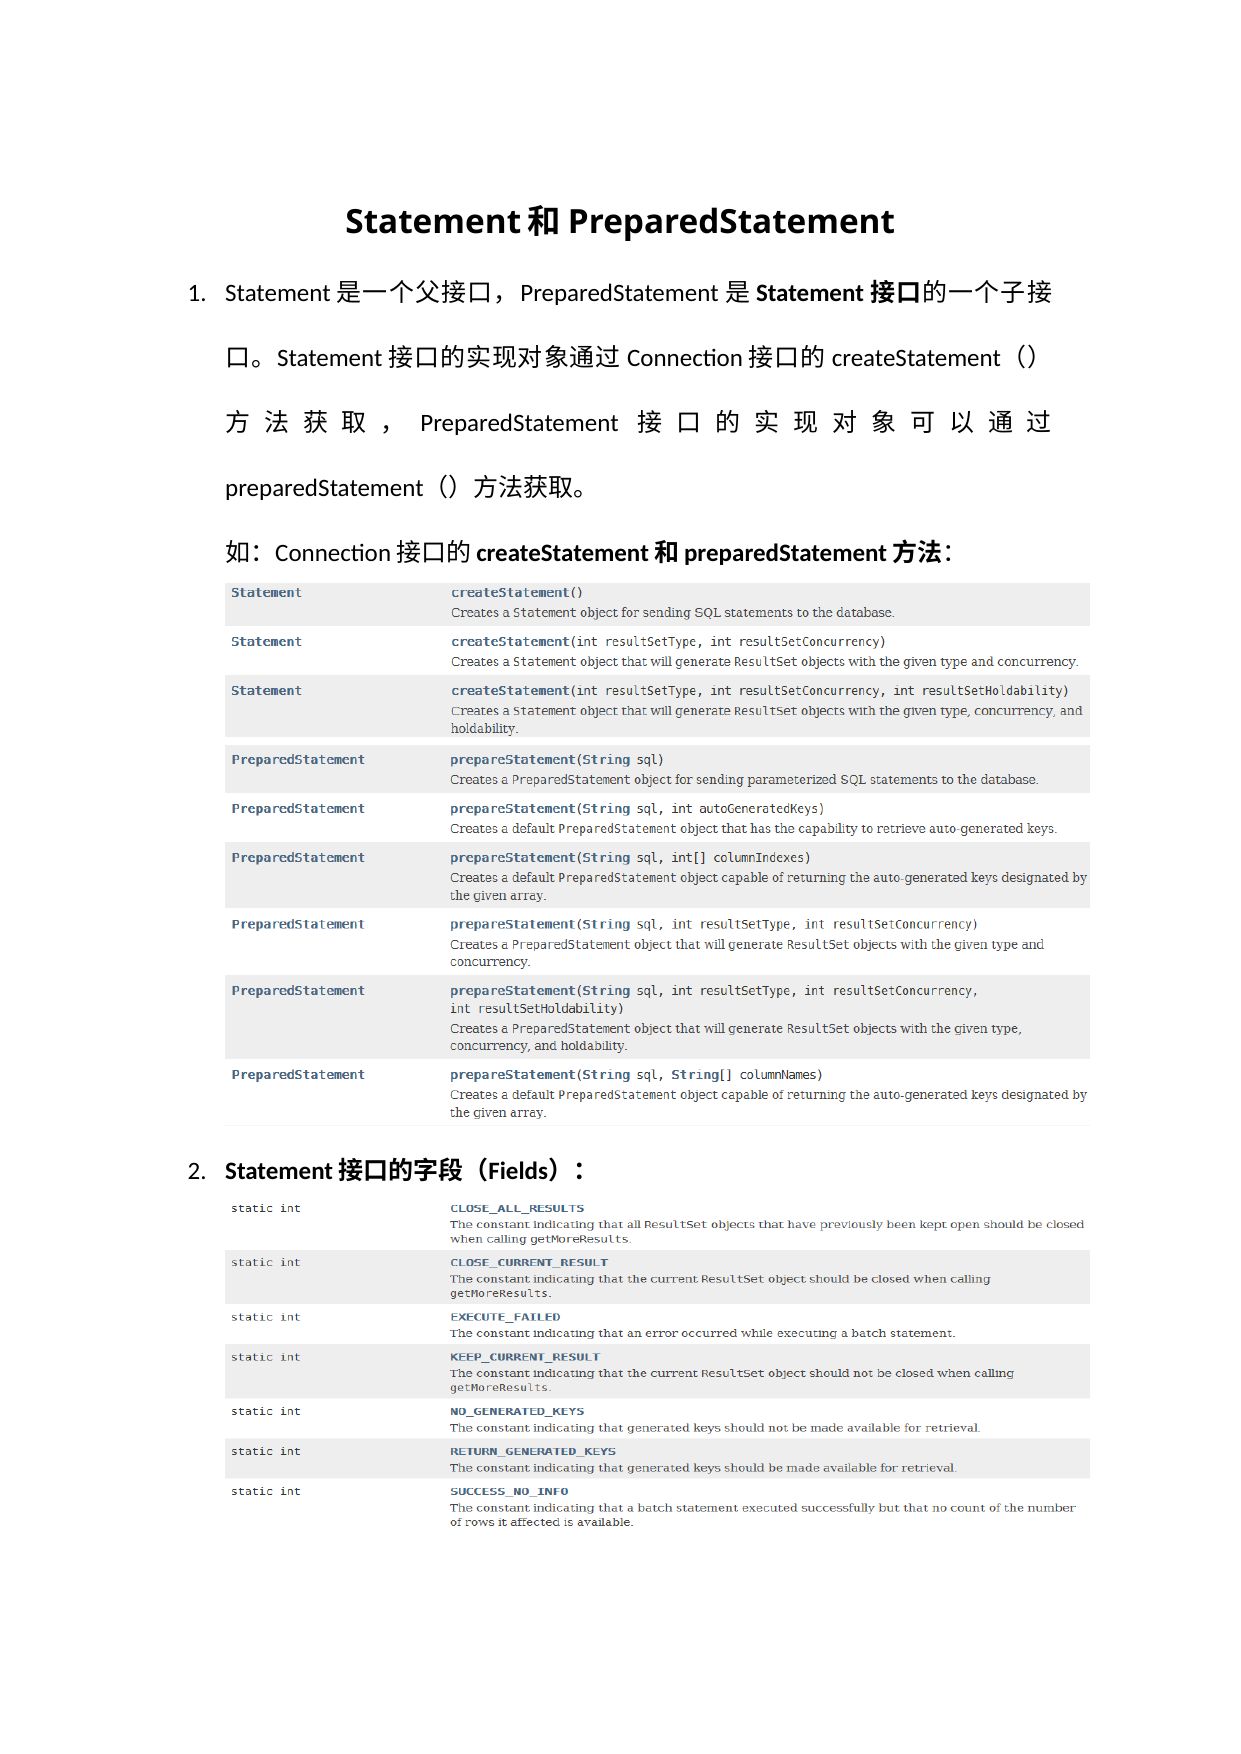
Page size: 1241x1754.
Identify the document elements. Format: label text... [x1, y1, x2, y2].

picture [225, 745, 1091, 1126]
list Statement是一个父接口，PreparedStatement是Statement接口的一个子接口。Statement接口的实现对象通过Connection接口的createStatement（）方法获取，PreparedStatement接口的实现对象可以通过preparedStatement（）方法获取。 [187, 258, 1053, 518]
title Statement和PreparedStatement [187, 187, 1053, 252]
list Statement接口的字段（Fields）： [187, 1136, 1053, 1201]
list 如：Connection接口的createStatement和preparedStatement方法： [225, 518, 1053, 583]
picture [225, 1200, 1091, 1529]
picture [225, 583, 1091, 737]
